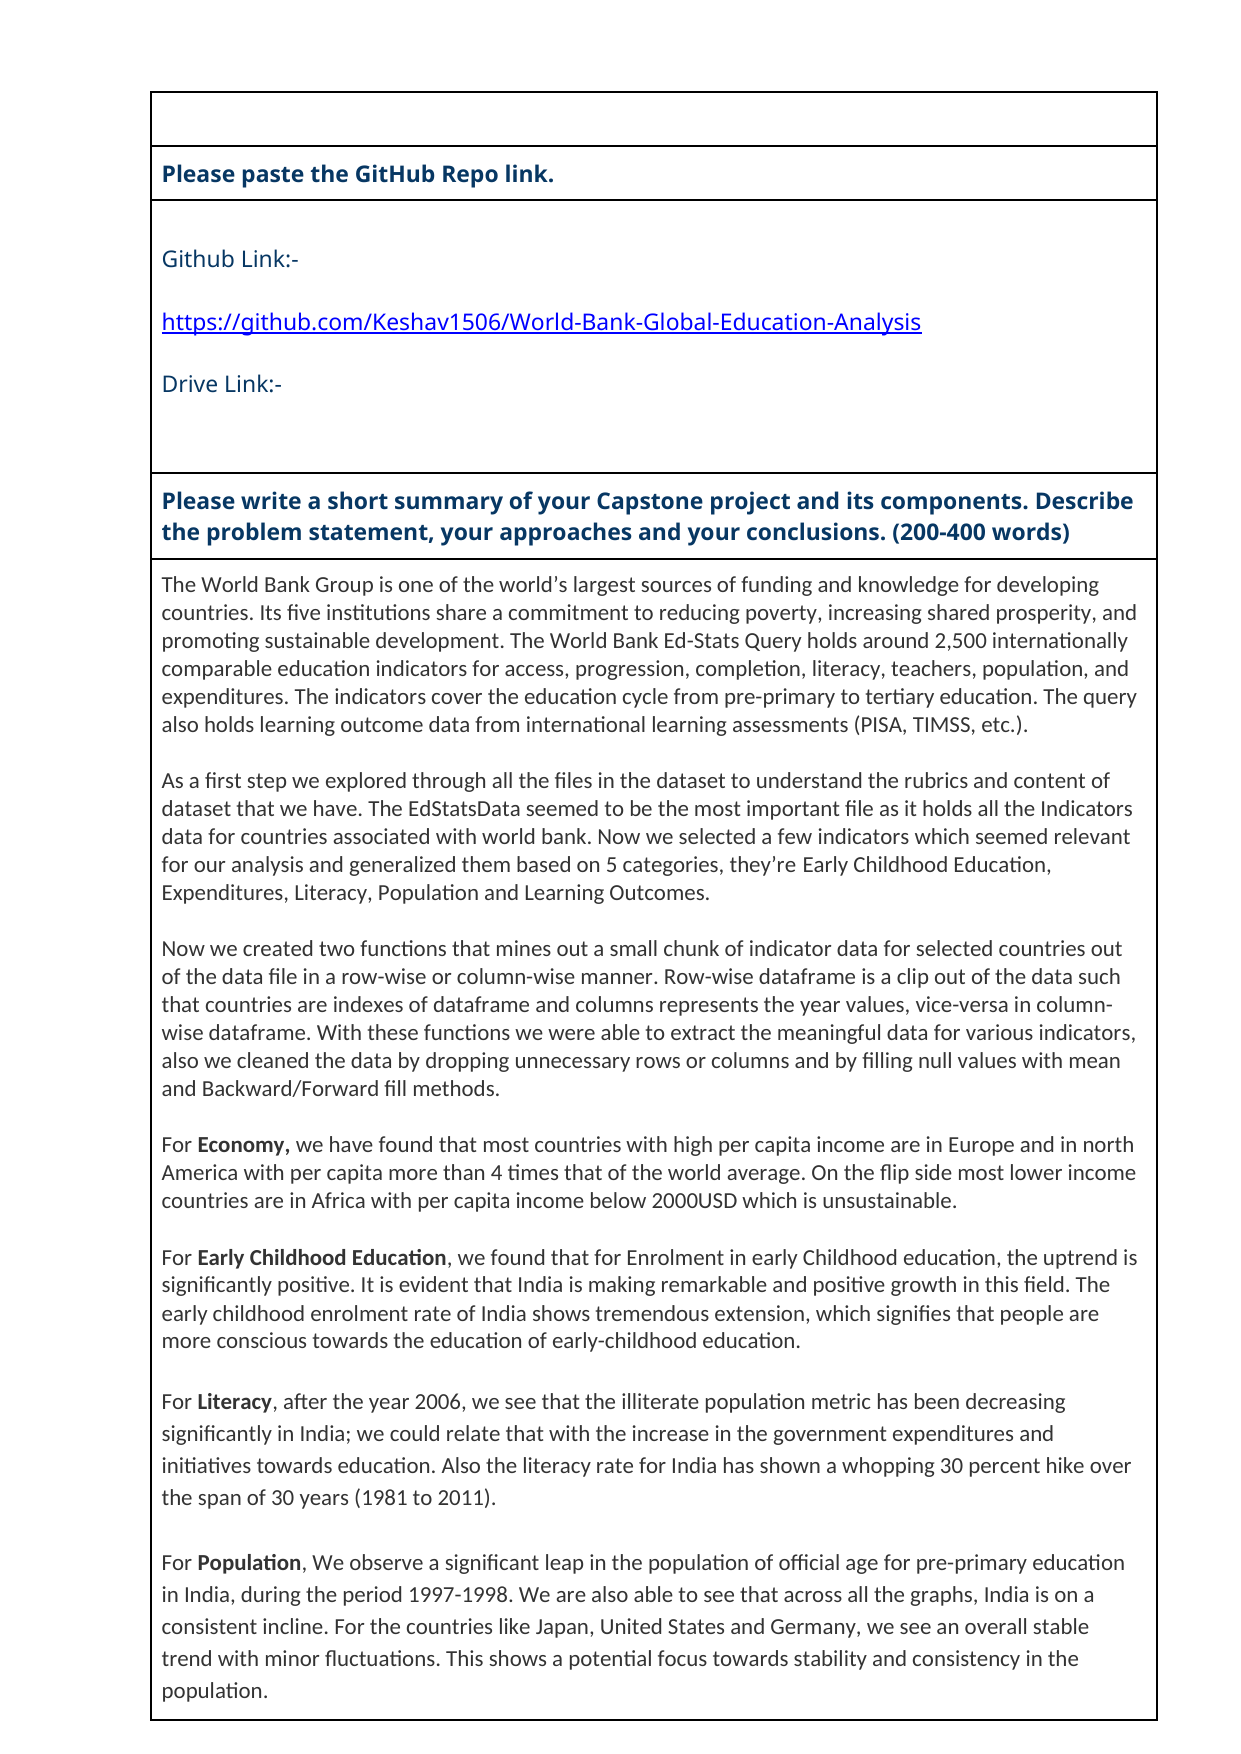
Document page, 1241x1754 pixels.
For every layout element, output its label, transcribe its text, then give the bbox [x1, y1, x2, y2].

table_cell Please write a short summary of your Capstone project and its components. Describe the problem statement, your approaches and your conclusions. (200-400 words) [152, 474, 1156, 558]
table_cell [152, 93, 1156, 145]
table_cell Please paste the GitHub Repo link. [152, 147, 1156, 199]
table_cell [152, 560, 1156, 1719]
table_cell Github Link:- https://github.com/Keshav1506/World-Bank-Global-Education-Analysis Drive Link:- [152, 201, 1156, 472]
